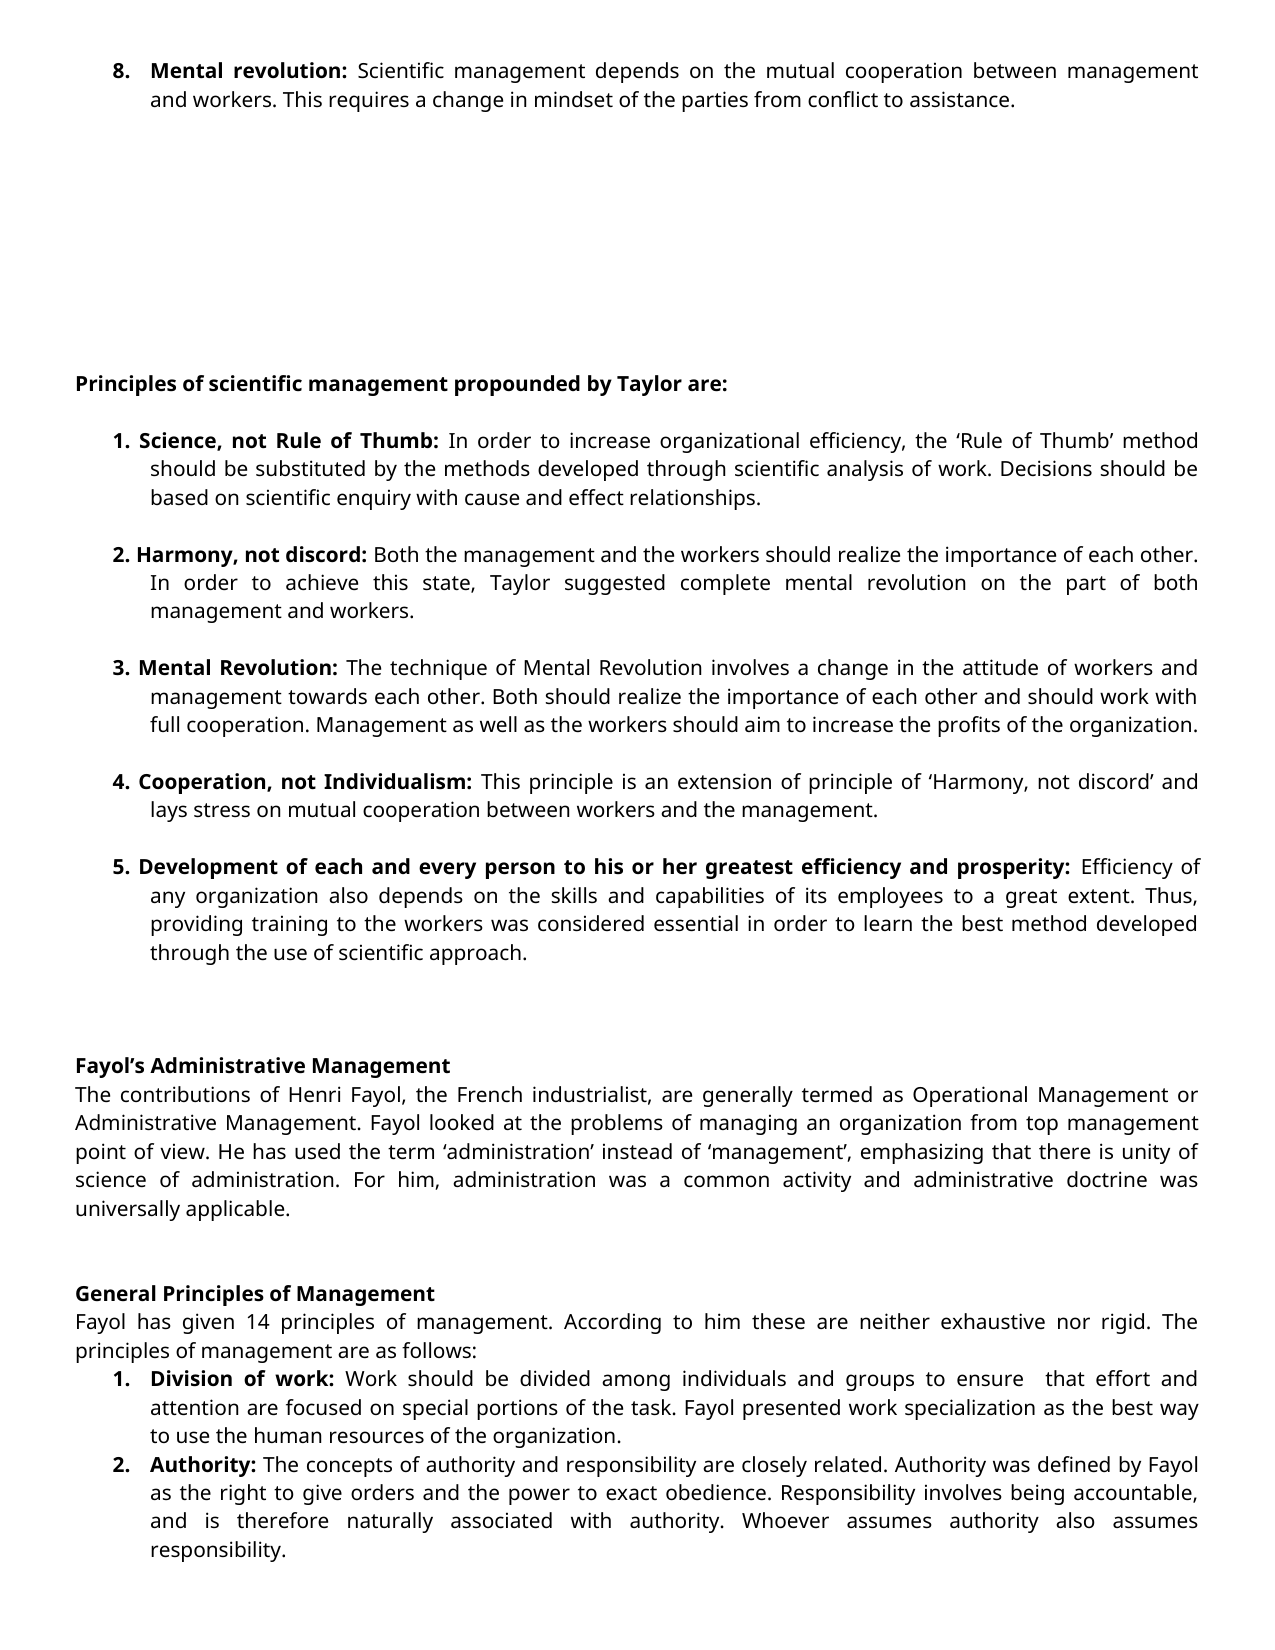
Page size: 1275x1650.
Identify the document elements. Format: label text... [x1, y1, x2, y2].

text 5. Development of each and every person to his or her greatest efficiency and prosperity: Efficiency of any organization also depends on the skills and capabilities of its employees to a great extent. Thus, providing training to the workers was considered essential in order to learn the best method developed through the use of scientific approach. [112, 852, 1200, 966]
text 1. Science, not Rule of Thumb: In order to increase organizational efficiency, the ‘Rule of Thumb’ method should be substituted by the methods developed through scientific analysis of work. Decisions should be based on scientific enquiry with cause and effect relationships. [112, 426, 1200, 511]
text 3. Mental Revolution: The technique of Mental Revolution involves a change in the attitude of workers and management towards each other. Both should realize the importance of each other and should work with full cooperation. Management as well as the workers should aim to increase the profits of the organization. [112, 653, 1200, 739]
text General Principles of Management [75, 1279, 1200, 1307]
text Principles of scientific management propounded by Taylor are: [75, 369, 1200, 397]
text 4. Cooperation, not Individualism: This principle is an extension of principle of ‘Harmony, not discord’ and lays stress on mutual cooperation between workers and the management. [112, 767, 1200, 824]
text Fayol’s Administrative Management [75, 1052, 1200, 1080]
list Authority: The concepts of authority and responsibility are closely related. Authority was defined by Fayol as the right to give orders and the power to exact obedience. Responsibility involves being accountable, and is therefore naturally associated with authority. Whoever assumes authority also assumes responsibility. [112, 1450, 1200, 1563]
list Division of work: Work should be divided among individuals and groups to ensure that effort and attention are focused on special portions of the task. Fayol presented work specialization as the best way to use the human resources of the organization. [112, 1364, 1200, 1450]
text 2. Harmony, not discord: Both the management and the workers should realize the importance of each other. In order to achieve this state, Taylor suggested complete mental revolution on the part of both management and workers. [112, 540, 1200, 625]
text The contributions of Henri Fayol, the French industrialist, are generally termed as Operational Management or Administrative Management. Fayol looked at the problems of managing an organization from top management point of view. He has used the term ‘administration’ instead of ‘management’, emphasizing that there is unity of science of administration. For him, administration was a common activity and administrative doctrine was universally applicable. [75, 1080, 1200, 1222]
list Mental revolution: Scientific management depends on the mutual cooperation between management and workers. This requires a change in mindset of the parties from conflict to assistance. [112, 56, 1200, 113]
text Fayol has given 14 principles of management. According to him these are neither exhaustive nor rigid. The principles of management are as follows: [75, 1307, 1200, 1364]
